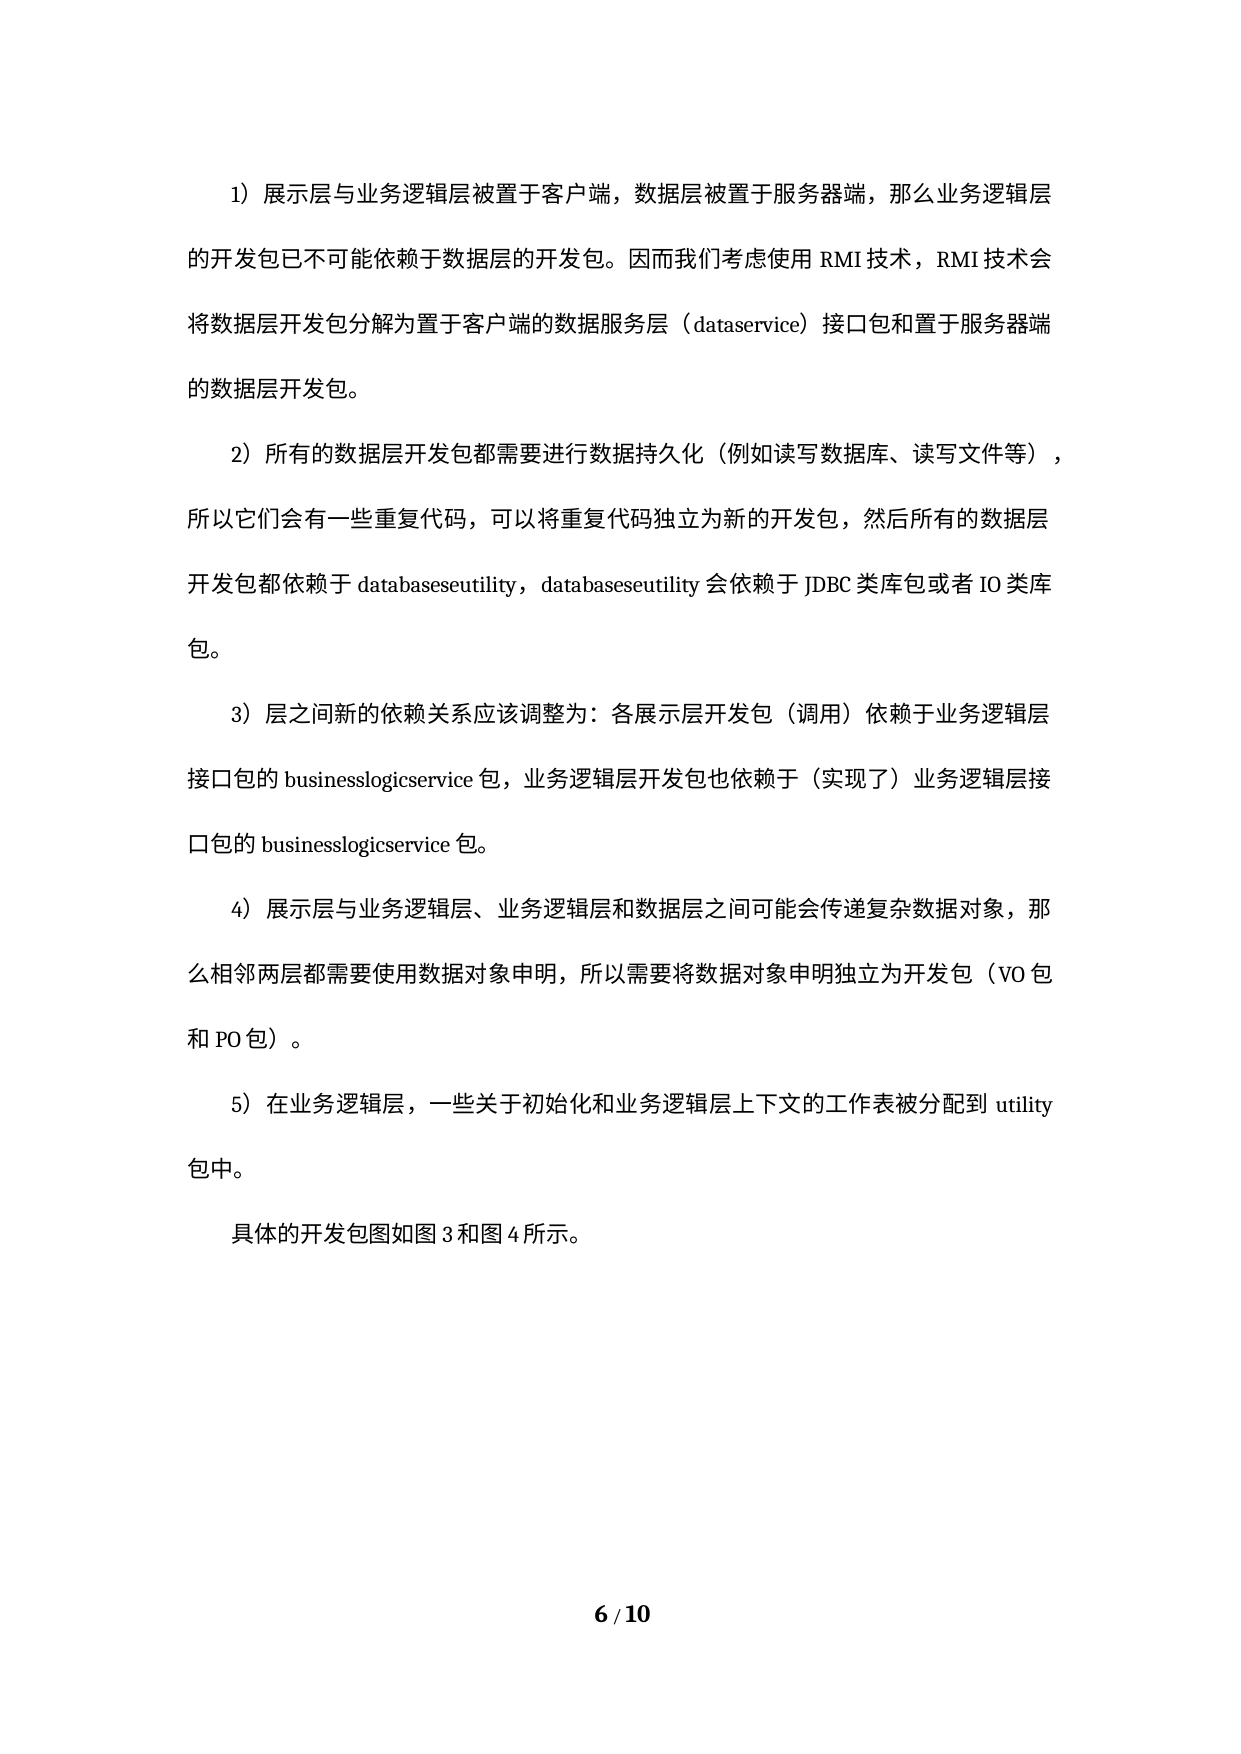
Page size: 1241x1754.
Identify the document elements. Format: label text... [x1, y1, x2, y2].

text 2）所有的数据层开发包都需要进行数据持久化（例如读写数据库、读写文件等），所以它们会有一些重复代码，可以将重复代码独立为新的开发包，然后所有的数据层开发包都依赖于databaseseutility，databaseseutility会依赖于JDBC类库包或者IO类库包。 [187, 420, 1053, 680]
text 5）在业务逻辑层，一些关于初始化和业务逻辑层上下文的工作表被分配到utility包中。 [187, 1070, 1053, 1200]
text 具体的开发包图如图3和图4所示。 [187, 1200, 1053, 1265]
text 1）展示层与业务逻辑层被置于客户端，数据层被置于服务器端，那么业务逻辑层的开发包已不可能依赖于数据层的开发包。因而我们考虑使用RMI技术，RMI技术会将数据层开发包分解为置于客户端的数据服务层（dataservice）接口包和置于服务器端的数据层开发包。 [187, 160, 1053, 420]
text 3）层之间新的依赖关系应该调整为：各展示层开发包（调用）依赖于业务逻辑层接口包的businesslogicservice包，业务逻辑层开发包也依赖于（实现了）业务逻辑层接口包的businesslogicservice包。 [187, 680, 1053, 875]
text 4）展示层与业务逻辑层、业务逻辑层和数据层之间可能会传递复杂数据对象，那么相邻两层都需要使用数据对象申明，所以需要将数据对象申明独立为开发包（VO包和PO包）。 [187, 875, 1053, 1070]
